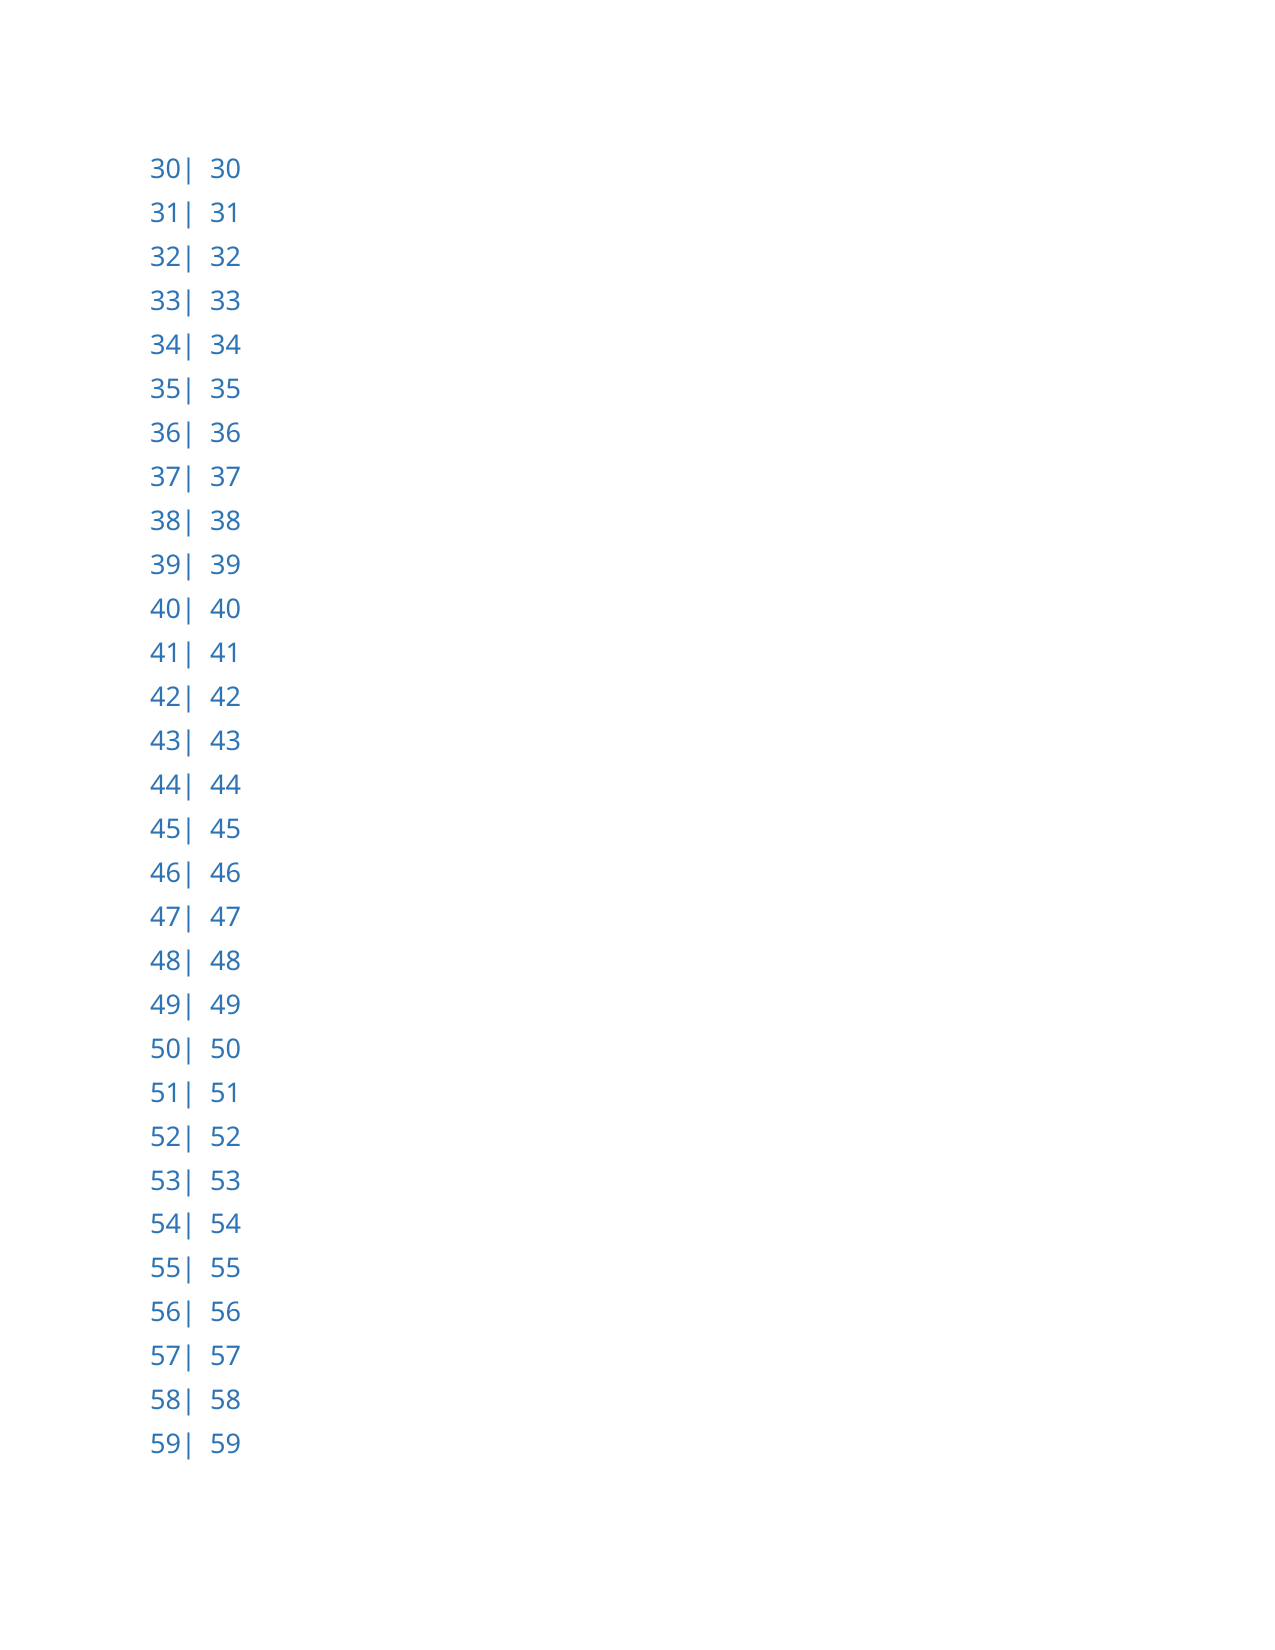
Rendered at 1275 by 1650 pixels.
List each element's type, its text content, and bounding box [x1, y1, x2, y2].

subtitle 46 [150, 853, 1125, 890]
subtitle 31 [150, 194, 1125, 231]
subtitle 30 [150, 150, 1125, 187]
subtitle 49 [150, 985, 1125, 1022]
subtitle 42 [150, 677, 1125, 714]
subtitle 56 [150, 1293, 1125, 1330]
subtitle 37 [150, 458, 1125, 494]
subtitle 38 [150, 502, 1125, 538]
subtitle 40 [150, 589, 1125, 626]
subtitle 58 [150, 1381, 1125, 1418]
subtitle 39 [150, 546, 1125, 582]
subtitle 34 [150, 326, 1125, 363]
subtitle 52 [150, 1117, 1125, 1154]
subtitle 47 [150, 897, 1125, 934]
subtitle 50 [150, 1029, 1125, 1066]
subtitle 51 [150, 1073, 1125, 1110]
subtitle 53 [150, 1161, 1125, 1198]
subtitle 43 [150, 721, 1125, 758]
subtitle 33 [150, 282, 1125, 319]
subtitle 45 [150, 809, 1125, 846]
subtitle 57 [150, 1337, 1125, 1374]
subtitle 55 [150, 1249, 1125, 1286]
subtitle 48 [150, 941, 1125, 978]
subtitle 54 [150, 1205, 1125, 1242]
subtitle 32 [150, 238, 1125, 275]
subtitle 59 [150, 1425, 1125, 1462]
subtitle 35 [150, 370, 1125, 407]
subtitle 36 [150, 414, 1125, 451]
subtitle 41 [150, 633, 1125, 670]
subtitle 44 [150, 765, 1125, 802]
